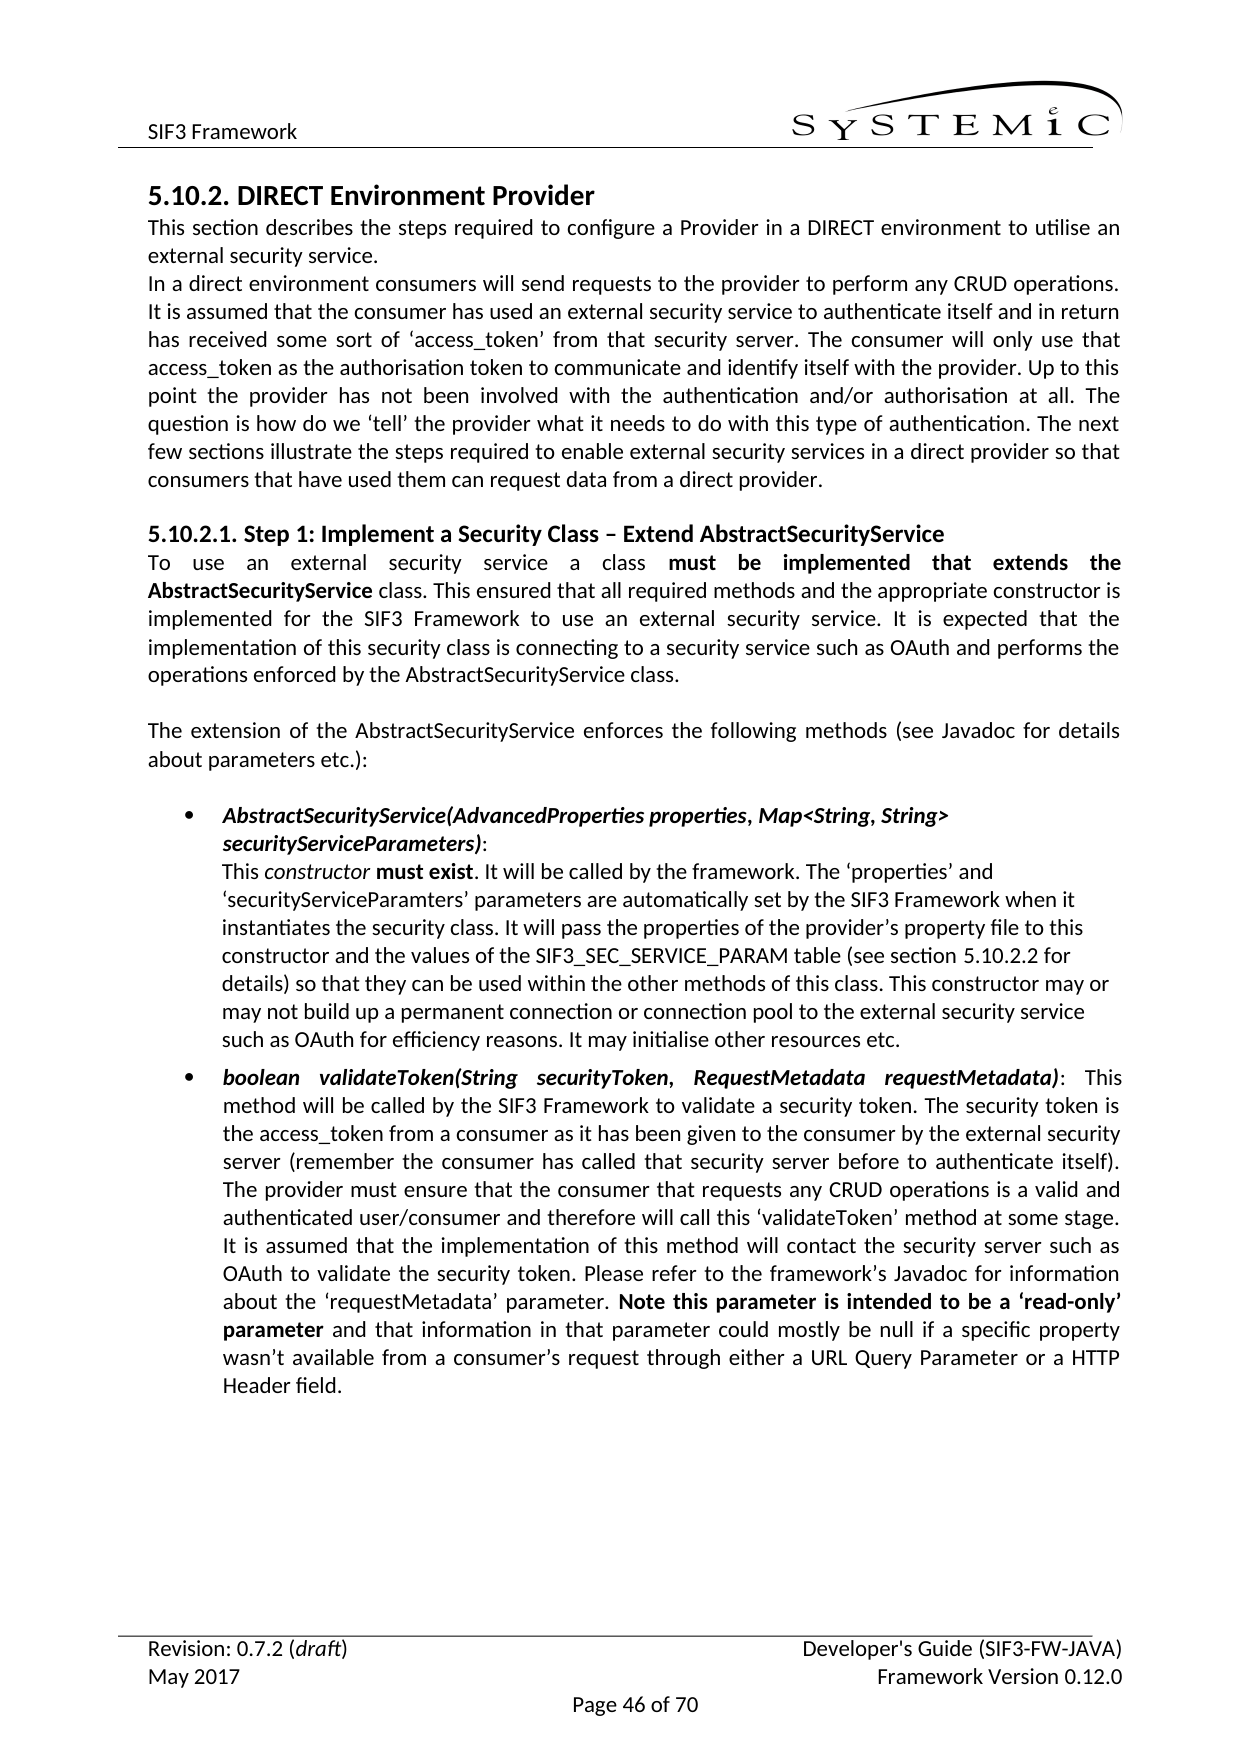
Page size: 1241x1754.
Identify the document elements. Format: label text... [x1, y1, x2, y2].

picture [792, 80, 1123, 140]
subtitle DIRECT Environment Provider [148, 177, 1122, 213]
list AbstractSecurityService(AdvancedProperties properties, Map<String, String> securityServiceParameters): [185, 801, 1122, 857]
text This constructor must exist. It will be called by the framework. The ‘properties’ and ‘securityServiceParamters’ parameters are automatically set by the SIF3 Framework when it instantiates the security class. It will pass the properties of the provider’s property file to this constructor and the values of the SIF3_SEC_SERVICE_PARAM table (see section 5.10.2.2 for details) so that they can be used within the other methods of this class. This constructor may or may not build up a permanent connection or connection pool to the external security service such as OAuth for efficiency reasons. It may initialise other resources etc. [222, 857, 1122, 1053]
subtitle Step 1: Implement a Security Class – Extend AbstractSecurityService [148, 518, 1122, 548]
text In a direct environment consumers will send requests to the provider to perform any CRUD operations. It is assumed that the consumer has used an external security service to authenticate itself and in return has received some sort of ‘access_token’ from that security server. The consumer will only use that access_token as the authorisation token to communicate and identify itself with the provider. Up to this point the provider has not been involved with the authentication and/or authorisation at all. The question is how do we ‘tell’ the provider what it needs to do with this type of authentication. The next few sections illustrate the steps required to enable external security services in a direct provider so that consumers that have used them can request data from a direct provider. [148, 269, 1122, 493]
text To use an external security service a class must be implemented that extends the AbstractSecurityService class. This ensured that all required methods and the appropriate constructor is implemented for the SIF3 Framework to use an external security service. It is expected that the implementation of this security class is connecting to a security service such as OAuth and performs the operations enforced by the AbstractSecurityService class. [148, 548, 1122, 689]
list boolean validateToken(String securityToken, RequestMetadata requestMetadata): This method will be called by the SIF3 Framework to validate a security token. The security token is the access_token from a consumer as it has been given to the consumer by the external security server (remember the consumer has called that security server before to authenticate itself). The provider must ensure that the consumer that requests any CRUD operations is a valid and authenticated user/consumer and therefore will call this ‘validateToken’ method at some stage. It is assumed that the implementation of this method will contact the security server such as OAuth to validate the security token. Please refer to the framework’s Javadoc for information about the ‘requestMetadata’ parameter. Note this parameter is intended to be a ‘read-only’ parameter and that information in that parameter could mostly be null if a specific property wasn’t available from a consumer’s request through either a URL Query Parameter or a HTTP Header field. [185, 1063, 1122, 1399]
text This section describes the steps required to configure a Provider in a DIRECT environment to utilise an external security service. [148, 213, 1122, 269]
text The extension of the AbstractSecurityService enforces the following methods (see Javadoc for details about parameters etc.): [148, 717, 1122, 773]
